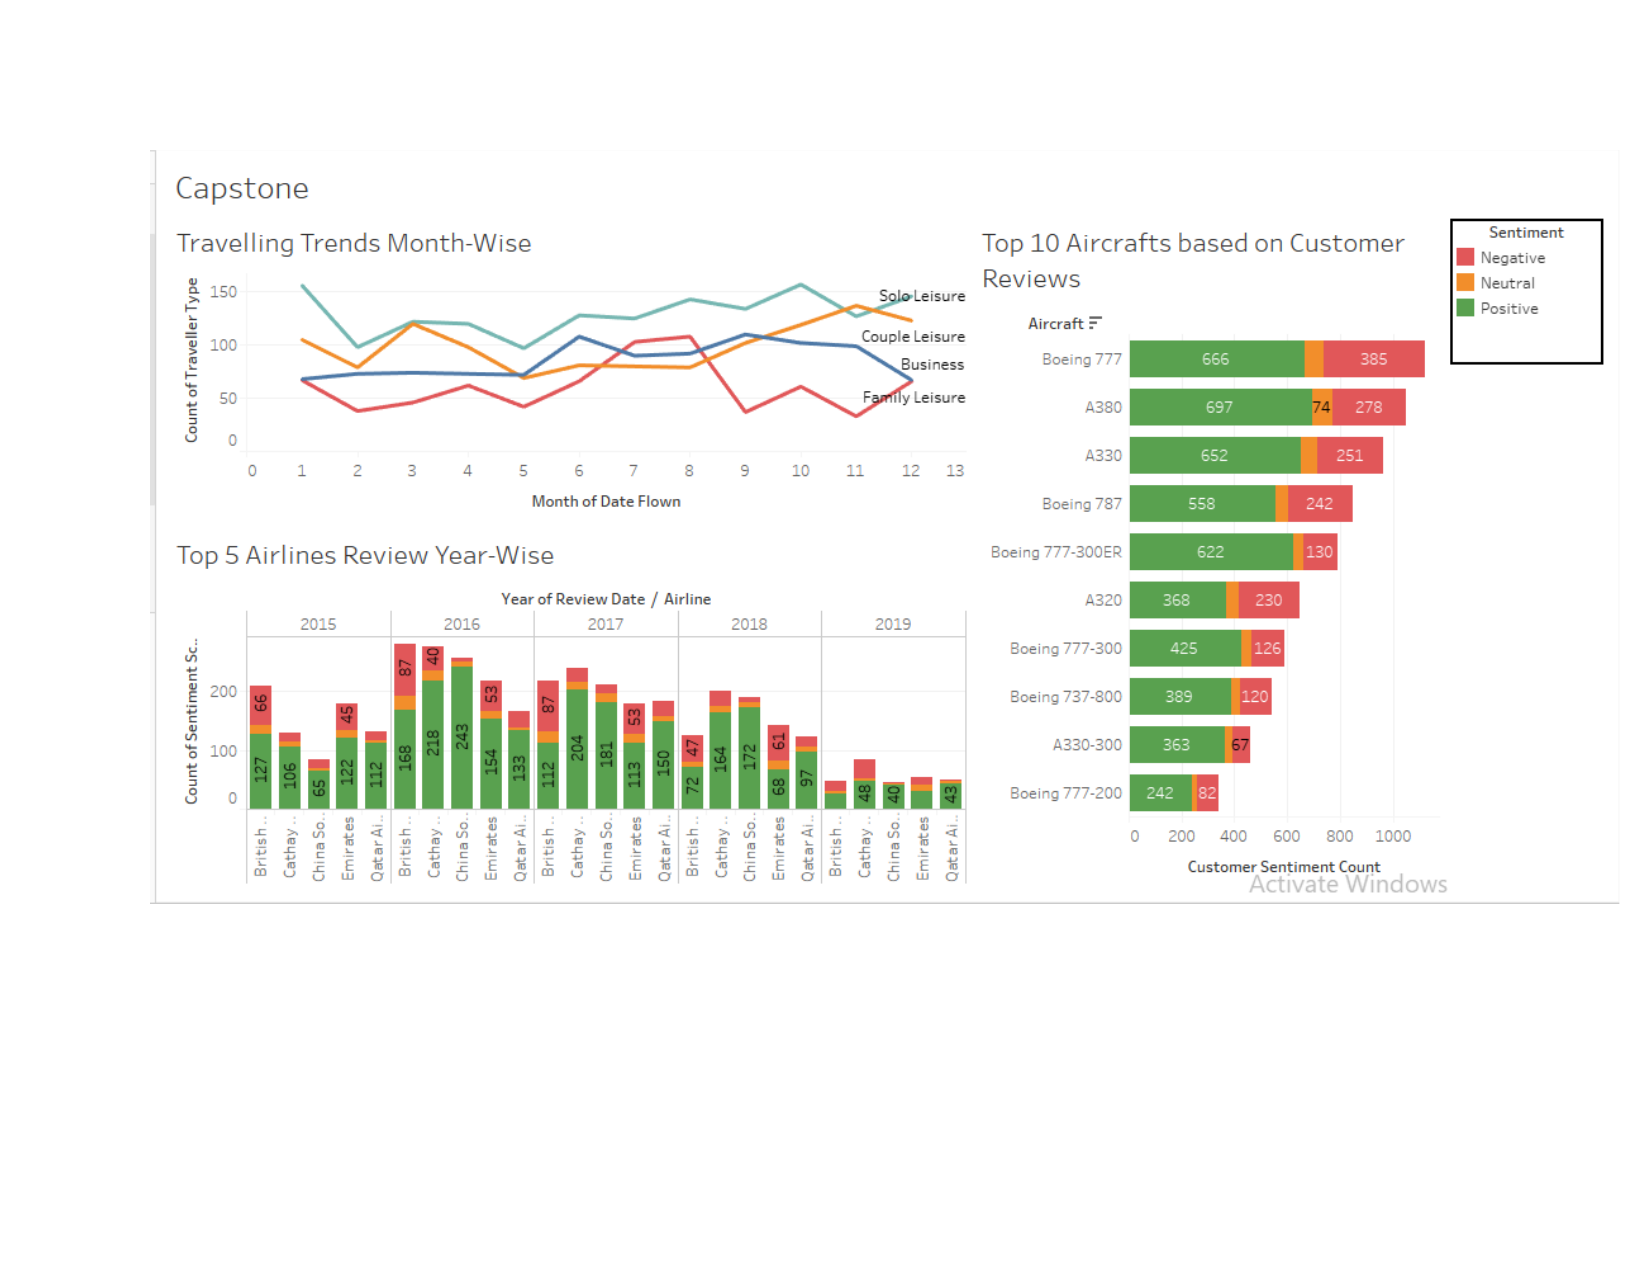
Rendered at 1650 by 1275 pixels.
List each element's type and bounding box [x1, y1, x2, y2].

picture [150, 150, 1620, 904]
